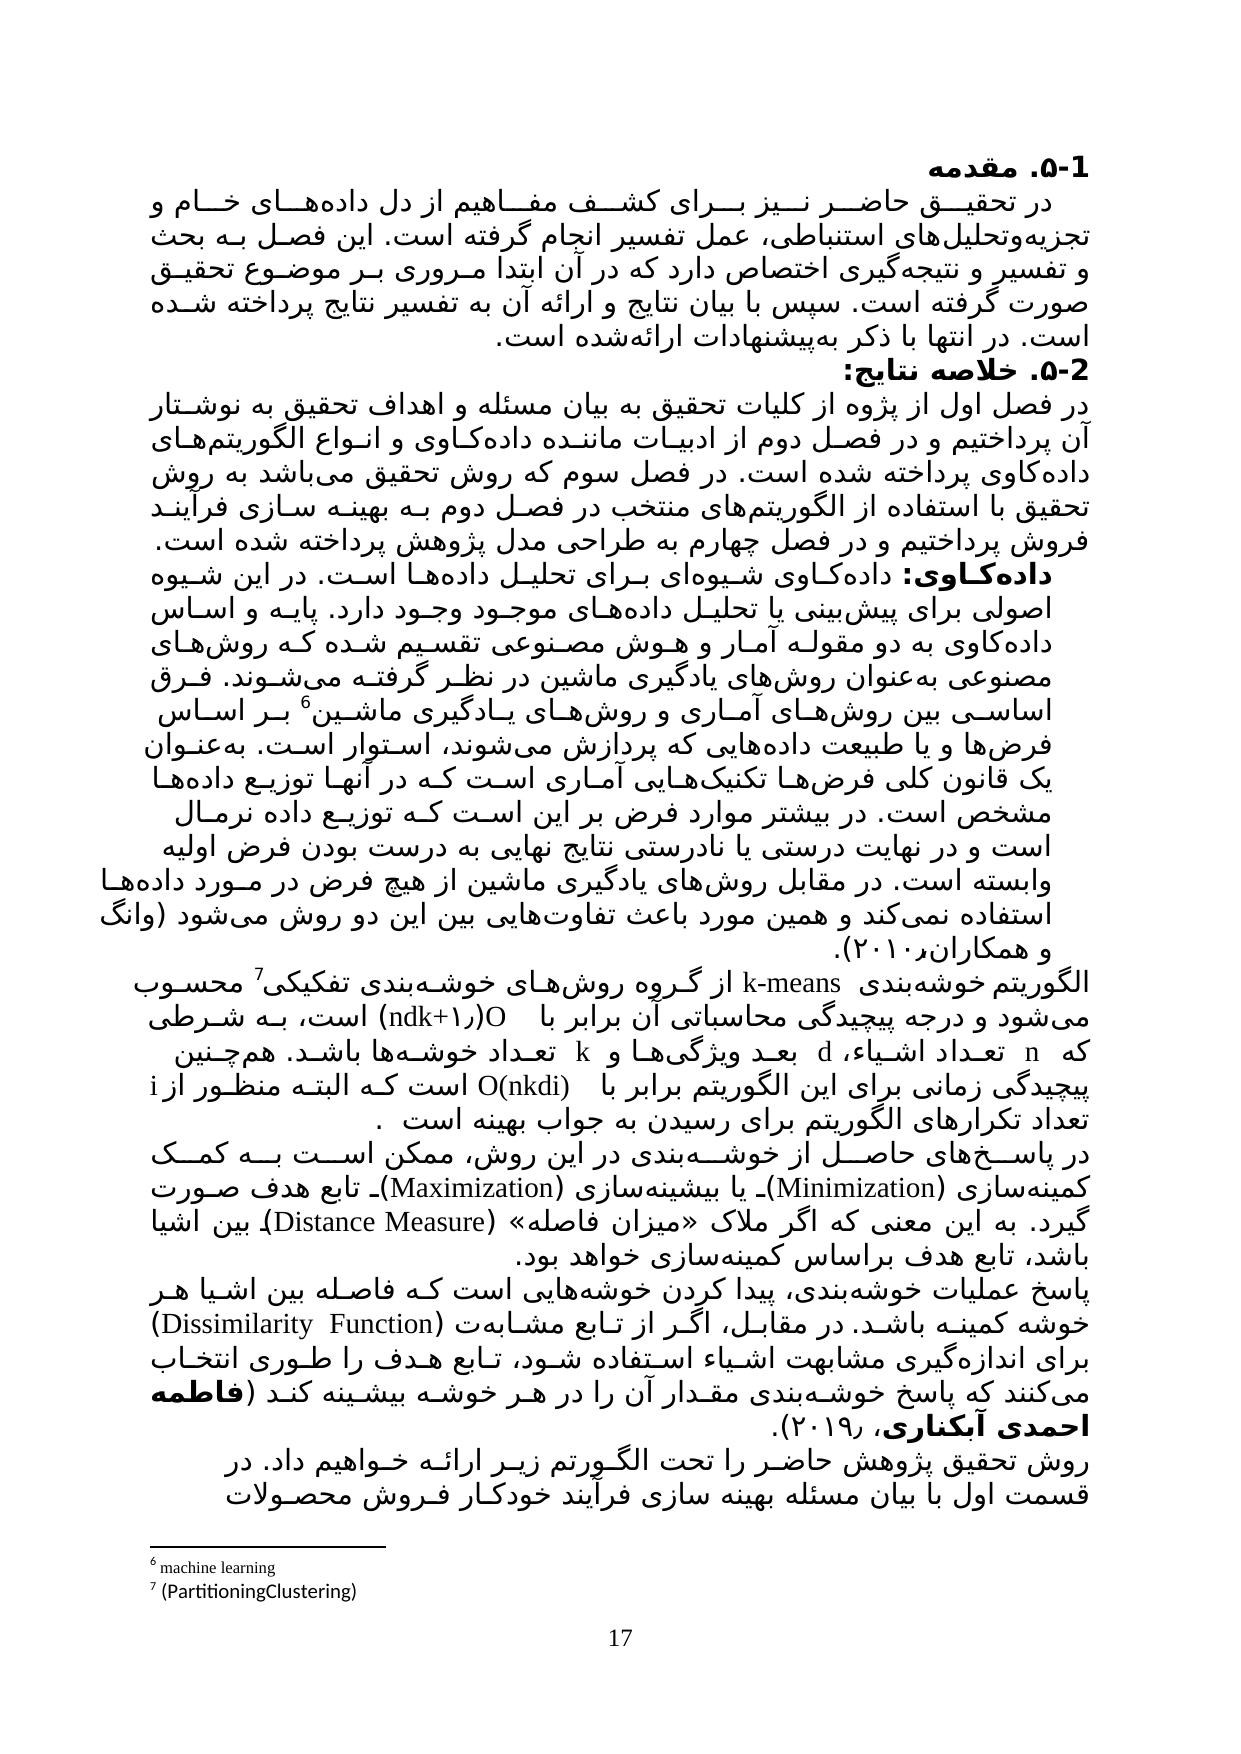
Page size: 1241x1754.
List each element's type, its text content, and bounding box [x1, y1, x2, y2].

text ۵-2. خلاصه نتایج: [150, 354, 1090, 388]
text در تحقیق حاضر نیز برای کشف مفاهیم از دل داده‌های خام و تجزیه‌وتحلیل‌های استنباطی، عمل تفسیر انجام گرفته است. این فصل به بحث و تفسیر و نتیجه‌گیری اختصاص دارد که در آن ابتدا مروری بر موضوع تحقیق صورت گرفته است. سپس با بیان نتایج و ارائه آن به تفسیر نتایج پرداخته شده است. در انتها با ذکر به‌پیشنهادات ارائه‌شده است. [150, 184, 1090, 354]
text داده‌کاوی: داده‌کاوی شیوه‌ای برای تحلیل داده‌ها است. در این شیوه اصولی برای پیش‌بینی یا تحلیل داده‌های موجود وجود دارد. پایه و اساس داده‌کاوی به دو مقوله آمار و هوش مصنوعی تقسیم شده که روش‌های مصنوعی به‌عنوان روش‌های یادگیری ماشین در نظر گرفته می‌شوند. فرق اساسی بین روش‌های آماری و روش‌های یادگیری ماشین بر اساس فرض‌ها و یا طبیعت داده‌هایی که پردازش می‌شوند، استوار است. به‌عنوان یک قانون کلی فرض‌ها تکنیک‌هایی آماری است که در آنها توزیع داده‌ها مشخص است. در بیشتر موارد فرض بر این است که توزیع داده نرمال است و در نهایت درستی یا نادرستی نتایج نهایی به درست بودن فرض اولیه وابسته است. در مقابل روش‌های یادگیری ماشین از هیچ فرض در مورد داده‌ها استفاده نمی‌کند و همین مورد باعث تفاوت‌هایی بین این دو روش می‌شود (وانگ و همکاران، ۲۰۱۰٫). [150, 557, 1053, 965]
text الگوریتم خوشه‌بندی k-means از گروه روش‌های خوشه‌بندی تفکیکی محسوب می‌شود و درجه پیچیدگی محاسباتی آن برابر با O(ndk+۱٫) است، به شرطی که n تعداد اشیاء، d بعد ویژگی‌ها و k تعداد خوشه‌ها باشد. هم‌چنین پیچیدگی زمانی برای این الگوریتم برابر با O(nkdi) است که البته منظور از i‌ تعداد تکرارهای الگوریتم برای رسیدن به جواب بهینه است. [150, 965, 1090, 1136]
text در پاسخ‌های حاصل از خوشه‌بندی در این روش، ممکن است به کمک کمینه‌سازی (Minimization) یا بیشینه‌سازی (Maximization) تابع هدف صورت گیرد. به این معنی که اگر ملاک «میزان فاصله» (Distance Measure) بین اشیا باشد، تابع هدف براساس کمینه‌سازی خواهد بود. [150, 1136, 1090, 1273]
text پاسخ عملیات خوشه‌بندی، پیدا کردن خوشه‌هایی است که فاصله بین اشیا هر خوشه کمینه باشد. در مقابل، اگر از تابع مشابه‌ت (Dissimilarity Function) برای اندازه‌گیری مشابهت اشیاء استفاده شود، تابع هدف را طوری انتخاب می‌کنند که پاسخ خوشه‌بندی مقدار آن را در هر خوشه بیشینه کند (فاطمه احمدی آبکناری، ۲۰۱۹٫). [150, 1273, 1090, 1443]
text در فصل اول از پژوه از کلیات تحقیق به بیان مسئله و اهداف تحقیق به نوشتار آن پرداختیم و در فصل دوم از ادبیات ماننده داده‌کاوی و انواع الگوریتم‌های داده‌کاوی پرداخته شده است. در فصل سوم که روش تحقیق می‌باشد به روش تحقیق با استفاده از الگوریتم‌های منتخب در فصل دوم به بهینه سازی فرآیند فروش پرداختیم و در فصل چهارم به طراحی مدل پژوهش پرداخته شده است. [150, 388, 1090, 557]
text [225, 1443, 1090, 1511]
text ۵-1. مقدمه [150, 150, 1090, 184]
